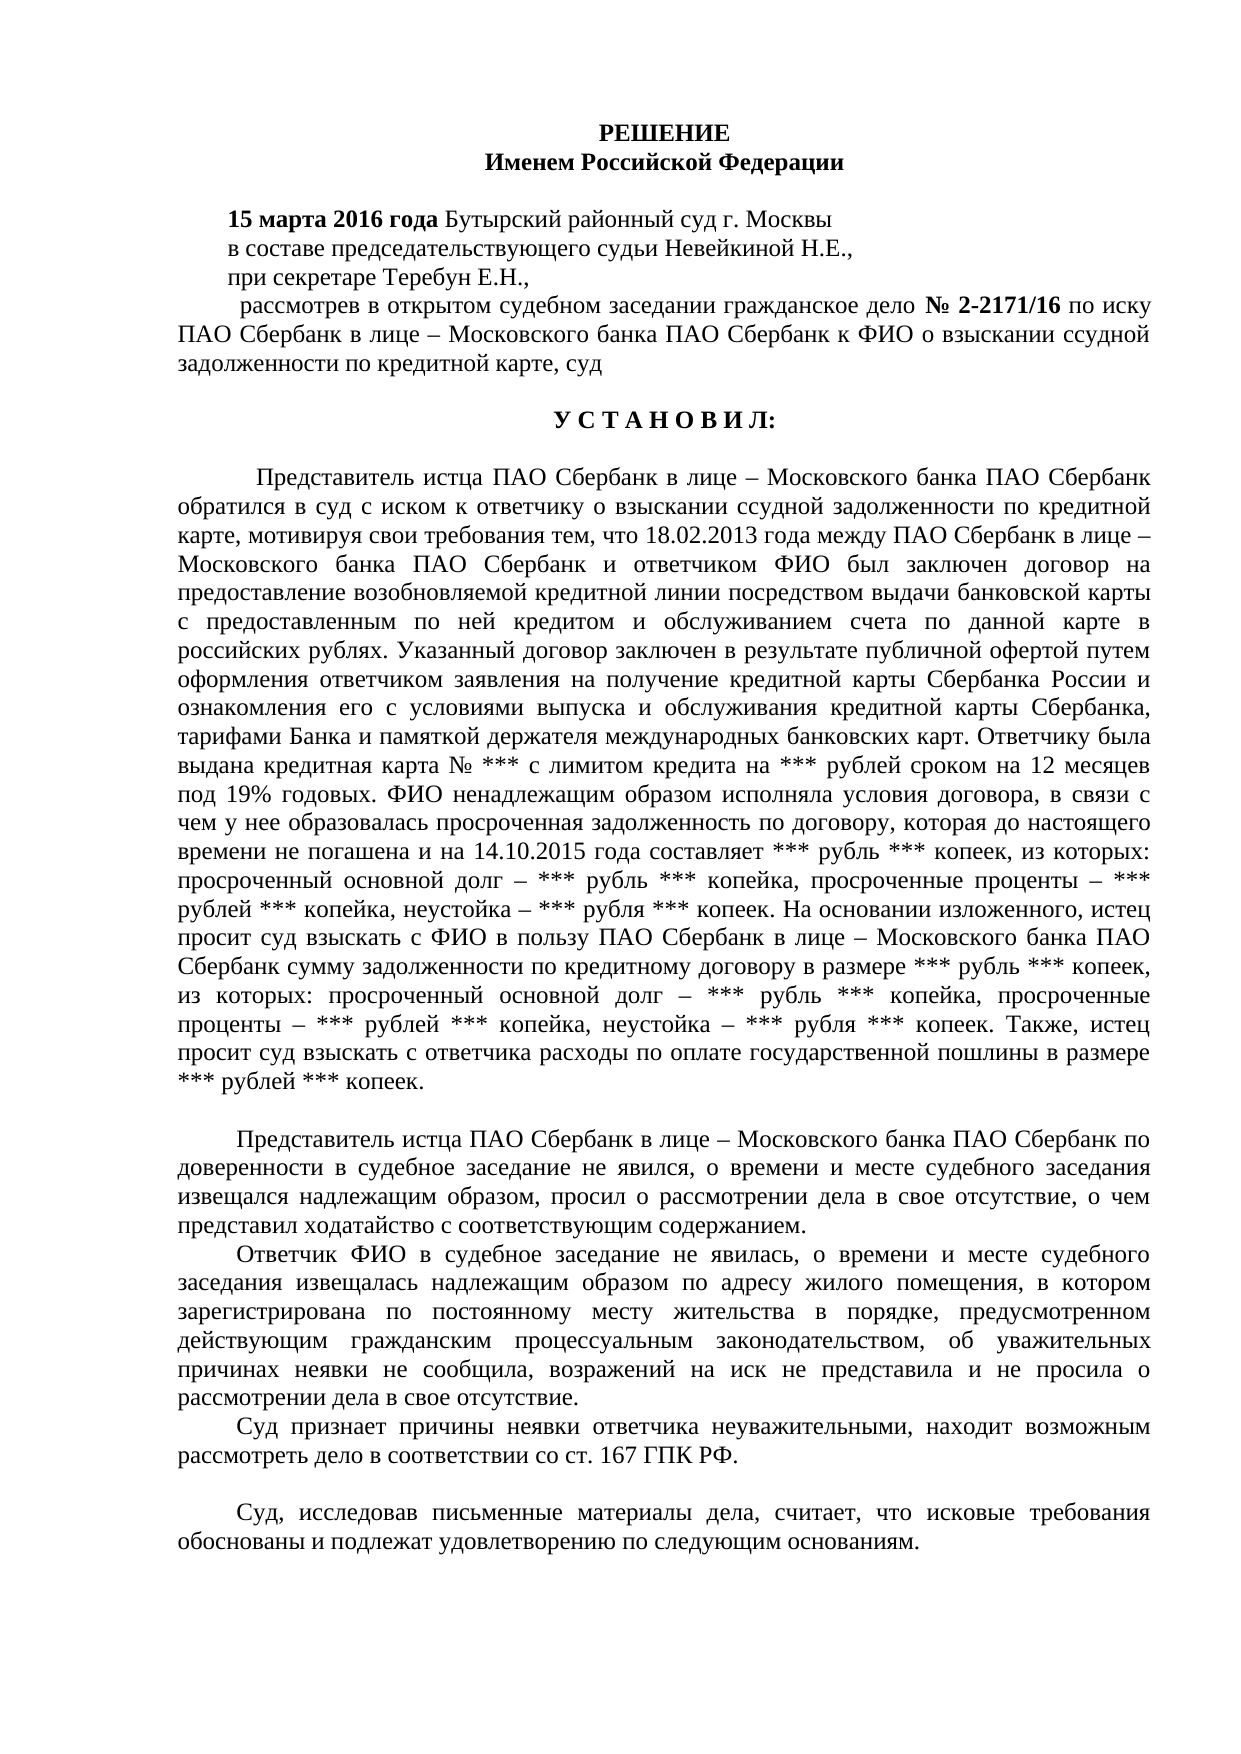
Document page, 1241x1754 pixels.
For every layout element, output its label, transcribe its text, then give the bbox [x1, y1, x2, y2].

text Представитель истца ПАО Сбербанк в лице – Московского банка ПАО Сбербанк по доверенности в судебное заседание не явился, о времени и месте судебного заседания извещался надлежащим образом, просил о рассмотрении дела в свое отсутствие, о чем представил ходатайство с соответствующим содержанием. [177, 1124, 1152, 1239]
text Суд признает причины неявки ответчика неуважительными, находит возможным рассмотреть дело в соответствии со ст. 167 ГПК РФ. [177, 1411, 1152, 1469]
text Суд, исследовав письменные материалы дела, считает, что исковые требования обоснованы и подлежат удовлетворению по следующим основаниям. [177, 1497, 1152, 1555]
text У С Т А Н О В И Л: [177, 405, 1152, 434]
text в составе председательствующего судьи Невейкиной Н.Е., [177, 233, 1152, 262]
text при секретаре Теребун Е.Н., [177, 262, 1152, 291]
text 15 марта 2016 года Бутырский районный суд г. Москвы [177, 204, 1152, 233]
text РЕШЕНИЕ [177, 118, 1152, 147]
text Ответчик ФИО в судебное заседание не явилась, о времени и месте судебного заседания извещалась надлежащим образом по адресу жилого помещения, в котором зарегистрирована по постоянному месту жительства в порядке, предусмотренном действующим гражданским процессуальным законодательством, об уважительных причинах неявки не сообщила, возражений на иск не представила и не просила о рассмотрении дела в свое отсутствие. [177, 1239, 1152, 1411]
text рассмотрев в открытом судебном заседании гражданское дело № 2-2171/16 по иску ПАО Сбербанк в лице – Московского банка ПАО Сбербанк к ФИО о взыскании ссудной задолженности по кредитной карте, суд [177, 291, 1152, 377]
text Именем Российской Федерации [177, 147, 1152, 176]
text Представитель истца ПАО Сбербанк в лице – Московского банка ПАО Сбербанк обратился в суд с иском к ответчику о взыскании ссудной задолженности по кредитной карте, мотивируя свои требования тем, что 18.02.2013 года между ПАО Сбербанк в лице – Московского банка ПАО Сбербанк и ответчиком ФИО был заключен договор на предоставление возобновляемой кредитной линии посредством выдачи банковской карты с предоставленным по ней кредитом и обслуживанием счета по данной карте в российских рублях. Указанный договор заключен в результате публичной офертой путем оформления ответчиком заявления на получение кредитной карты Сбербанка России и ознакомления его с условиями выпуска и обслуживания кредитной карты Сбербанка, тарифами Банка и памяткой держателя международных банковских карт. Ответчику была выдана кредитная карта № *** с лимитом кредита на *** рублей сроком на 12 месяцев под 19% годовых. ФИО ненадлежащим образом исполняла условия договора, в связи с чем у нее образовалась просроченная задолженность по договору, которая до настоящего времени не погашена и на 14.10.2015 года составляет *** рубль *** копеек, из которых: просроченный основной долг – *** рубль *** копейка, просроченные проценты – *** рублей *** копейка, неустойка – *** рубля *** копеек. На основании изложенного, истец просит суд взыскать с ФИО в пользу ПАО Сбербанк в лице – Московского банка ПАО Сбербанк сумму задолженности по кредитному договору в размере *** рубль *** копеек, из которых: просроченный основной долг – *** рубль *** копейка, просроченные проценты – *** рублей *** копейка, неустойка – *** рубля *** копеек. Также, истец просит суд взыскать с ответчика расходы по оплате государственной пошлины в размере *** рублей *** копеек. [177, 462, 1152, 1095]
